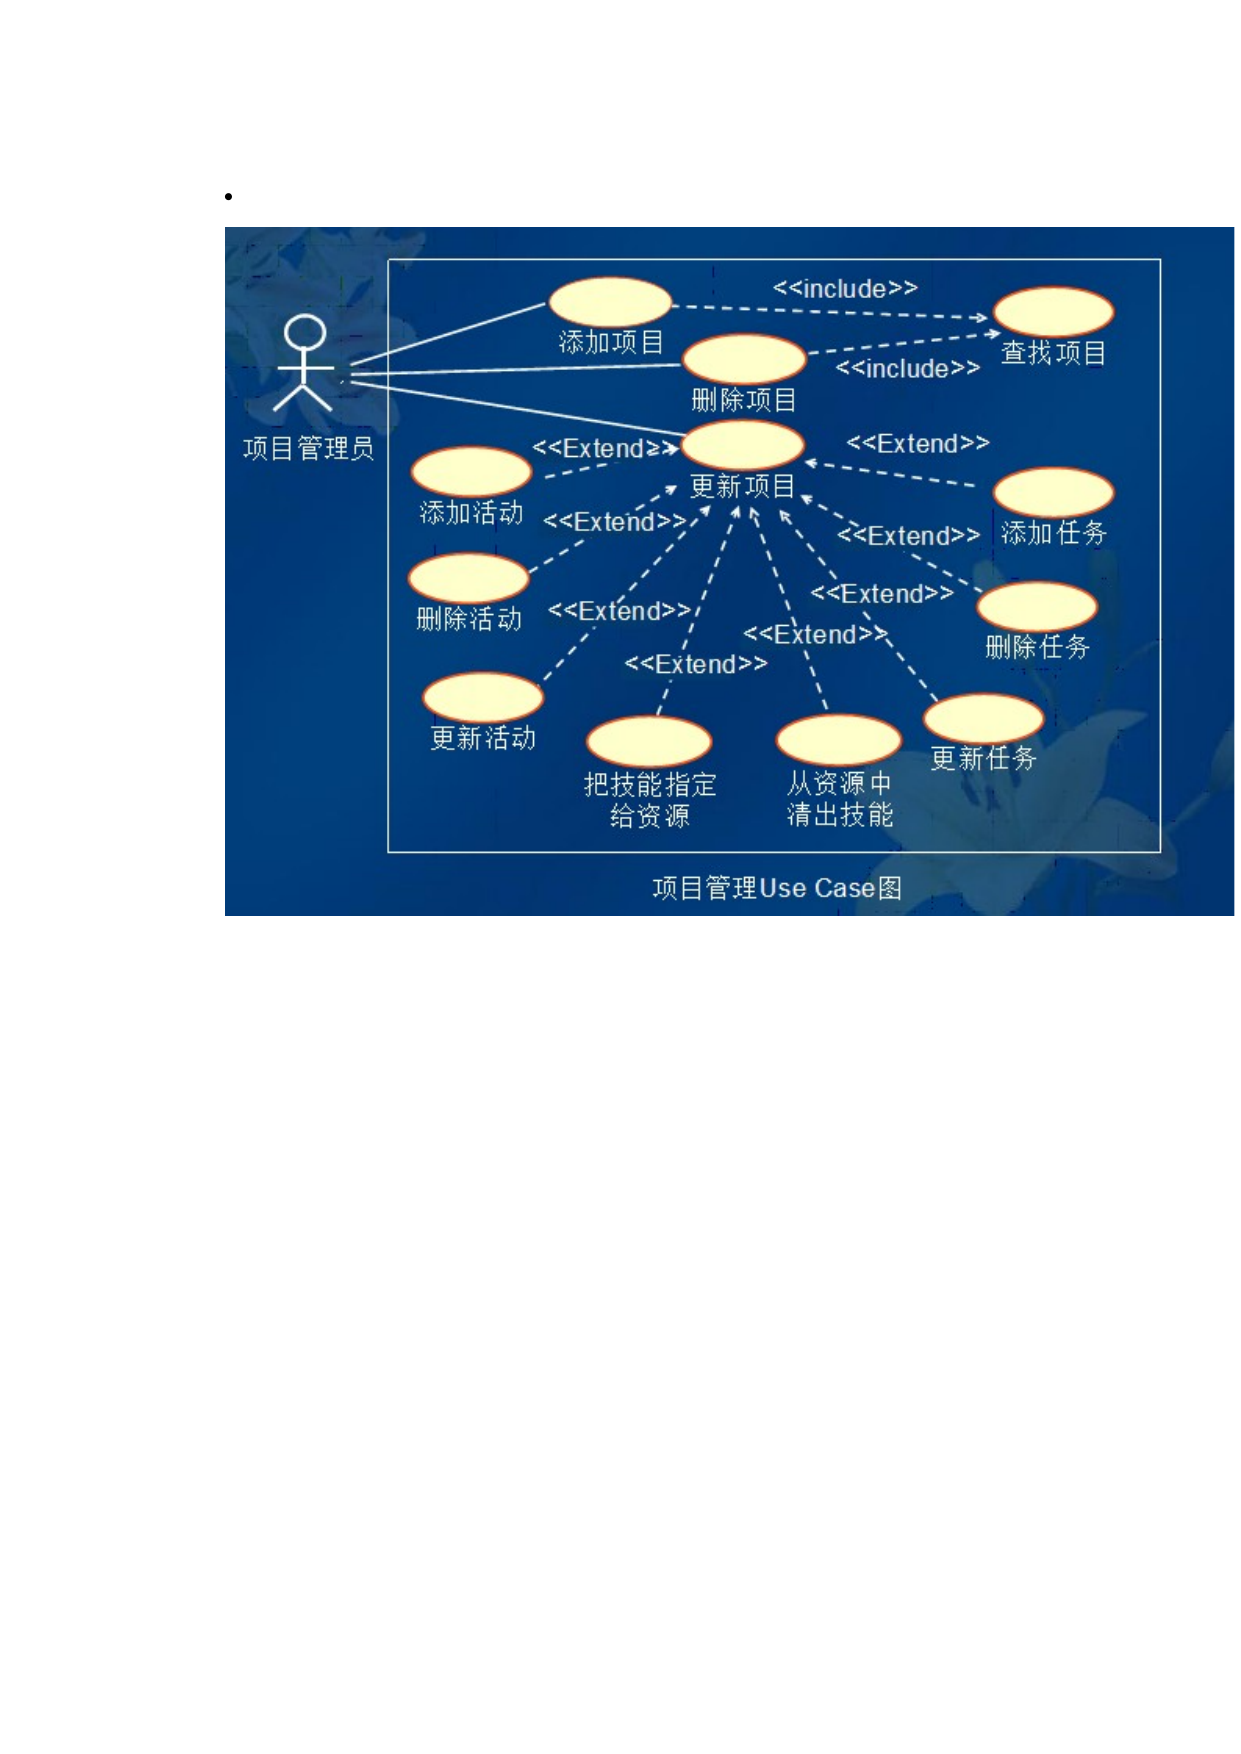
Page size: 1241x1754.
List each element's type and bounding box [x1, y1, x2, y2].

picture [225, 227, 1235, 916]
